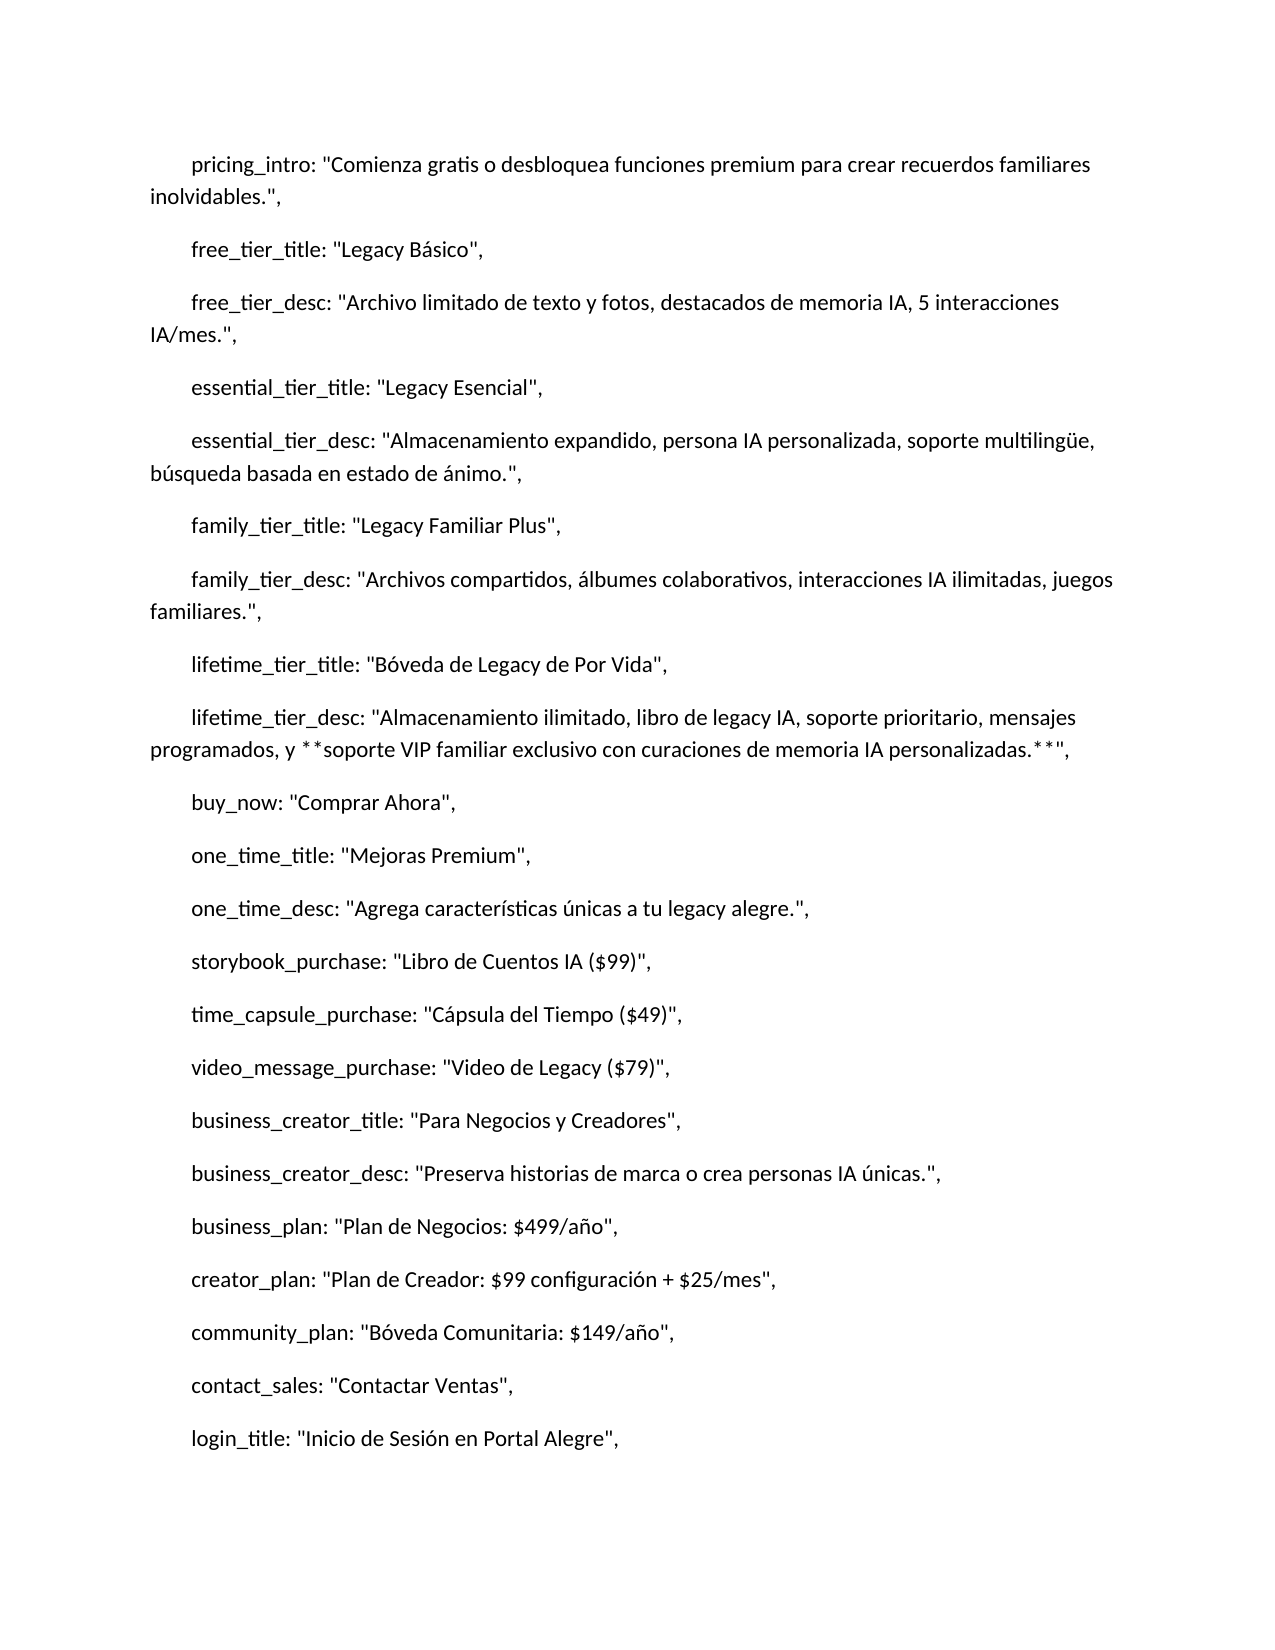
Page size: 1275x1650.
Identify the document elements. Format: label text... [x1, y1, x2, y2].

text business_plan: "Plan de Negocios: $499/año", [150, 1212, 1125, 1240]
text free_tier_desc: "Archivo limitado de texto y fotos, destacados de memoria IA, 5 interacciones IA/mes.", [150, 288, 1125, 348]
text creator_plan: "Plan de Creador: $99 configuración + $25/mes", [150, 1265, 1125, 1293]
text family_tier_desc: "Archivos compartidos, álbumes colaborativos, interacciones IA ilimitadas, juegos familiares.", [150, 565, 1125, 625]
text lifetime_tier_desc: "Almacenamiento ilimitado, libro de legacy IA, soporte prioritario, mensajes programados, y **soporte VIP familiar exclusivo con curaciones de memoria IA personalizadas.**", [150, 703, 1125, 763]
text family_tier_title: "Legacy Familiar Plus", [150, 512, 1125, 540]
text one_time_desc: "Agrega características únicas a tu legacy alegre.", [150, 894, 1125, 922]
text one_time_title: "Mejoras Premium", [150, 841, 1125, 869]
text contact_sales: "Contactar Ventas", [150, 1371, 1125, 1399]
text time_capsule_purchase: "Cápsula del Tiempo ($49)", [150, 1000, 1125, 1028]
text business_creator_desc: "Preserva historias de marca o crea personas IA únicas.", [150, 1159, 1125, 1187]
text buy_now: "Comprar Ahora", [150, 788, 1125, 816]
text lifetime_tier_title: "Bóveda de Legacy de Por Vida", [150, 650, 1125, 678]
text community_plan: "Bóveda Comunitaria: $149/año", [150, 1318, 1125, 1346]
text essential_tier_title: "Legacy Esencial", [150, 373, 1125, 401]
text video_message_purchase: "Video de Legacy ($79)", [150, 1053, 1125, 1081]
text login_title: "Inicio de Sesión en Portal Alegre", [150, 1424, 1125, 1452]
text essential_tier_desc: "Almacenamiento expandido, persona IA personalizada, soporte multilingüe, búsqueda basada en estado de ánimo.", [150, 426, 1125, 487]
text pricing_intro: "Comienza gratis o desbloquea funciones premium para crear recuerdos familiares inolvidables.", [150, 150, 1125, 210]
text free_tier_title: "Legacy Básico", [150, 235, 1125, 263]
text storybook_purchase: "Libro de Cuentos IA ($99)", [150, 947, 1125, 975]
text business_creator_title: "Para Negocios y Creadores", [150, 1106, 1125, 1134]
